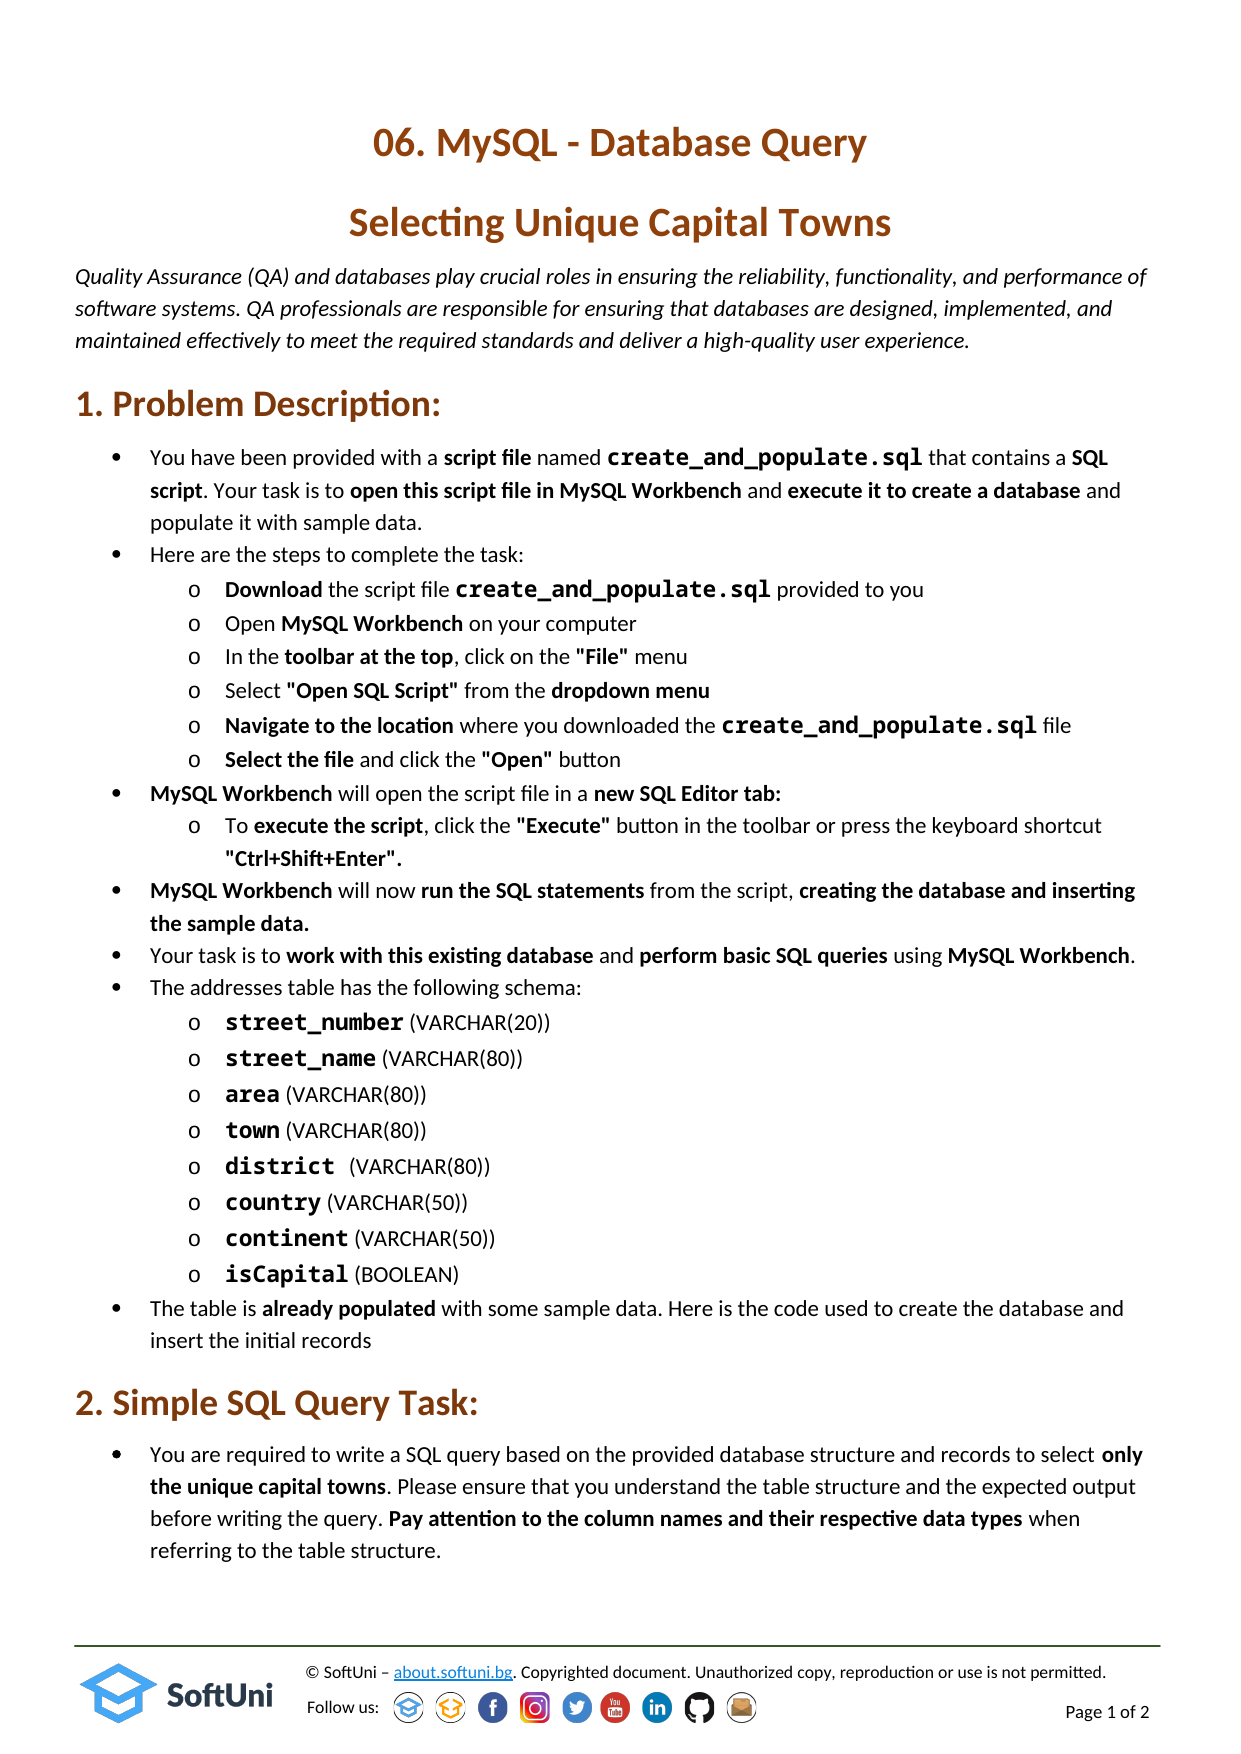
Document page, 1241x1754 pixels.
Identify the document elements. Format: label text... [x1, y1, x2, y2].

picture [726, 1692, 757, 1723]
list Here are the steps to complete the task: [112, 541, 1165, 568]
picture [478, 1692, 508, 1723]
list To execute the script, click the "Execute" button in the toolbar or press the keyboard shortcut "Ctrl+Shift+Enter". [187, 811, 1165, 872]
list isCapital (BOOLEAN) [187, 1258, 1165, 1289]
list street_name (VARCHAR(80)) [187, 1041, 1165, 1073]
list You are required to write a SQL query based on the provided database structure and records to select only the unique capital towns. Please ensure that you understand the table structure and the expected output before writing the query. Pay attention to the column names and their respective data types when referring to the table structure. [112, 1440, 1165, 1564]
list MySQL Workbench will open the script file in a new SQL Editor tab: [112, 779, 1165, 807]
list area (VARCHAR(80)) [187, 1077, 1165, 1109]
subtitle 06. MySQL - Database Query [75, 116, 1165, 167]
picture [393, 1692, 424, 1723]
picture [642, 1692, 651, 1701]
picture [562, 1692, 592, 1723]
picture [73, 1658, 279, 1729]
list district (VARCHAR(80)) [187, 1149, 1165, 1181]
subtitle Selecting Unique Capital Towns [75, 196, 1165, 246]
picture [520, 1692, 550, 1723]
list In the toolbar at the top, click on the "File" menu [187, 642, 1165, 671]
list The table is already populated with some sample data. Here is the code used to create the database and insert the initial records [112, 1294, 1165, 1354]
picture [684, 1692, 715, 1723]
list continent (VARCHAR(50)) [187, 1222, 1165, 1253]
picture [663, 1692, 672, 1701]
list The addresses table has the following schema: [112, 973, 1165, 1001]
list Download the script file create_and_populate.sql provided to you [187, 573, 1165, 604]
list Select "Open SQL Script" from the dropdown menu [187, 676, 1165, 705]
picture [656, 1705, 665, 1714]
list country (VARCHAR(50)) [187, 1186, 1165, 1217]
list street_number (VARCHAR(20)) [187, 1005, 1165, 1037]
picture [663, 1714, 672, 1723]
list You have been provided with a script file named create_and_populate.sql that contains a SQL script. Your task is to open this script file in MySQL Workbench and execute it to create a database and populate it with sample data. [112, 441, 1165, 536]
list Select the file and click the "Open" button [187, 745, 1165, 774]
text Quality Assurance (QA) and databases play crucial roles in ensuring the reliability, functionality, and performance of software systems. QA professionals are responsible for ensuring that databases are designed, implemented, and maintained effectively to meet the required standards and deliver a high-quality user experience. [75, 262, 1165, 355]
subtitle Problem Description: [75, 380, 1165, 426]
picture [642, 1714, 651, 1723]
picture [600, 1692, 630, 1723]
subtitle Simple SQL Query Task: [75, 1379, 1165, 1425]
list Navigate to the location where you downloaded the create_and_populate.sql file [187, 709, 1165, 741]
list Open MySQL Workbench on your computer [187, 609, 1165, 638]
list MySQL Workbench will now run the SQL statements from the script, creating the database and inserting the sample data. [112, 877, 1165, 937]
list Your task is to work with this existing database and perform basic SQL queries using MySQL Workbench. [112, 941, 1165, 969]
list town (VARCHAR(80)) [187, 1113, 1165, 1145]
picture [435, 1692, 466, 1723]
